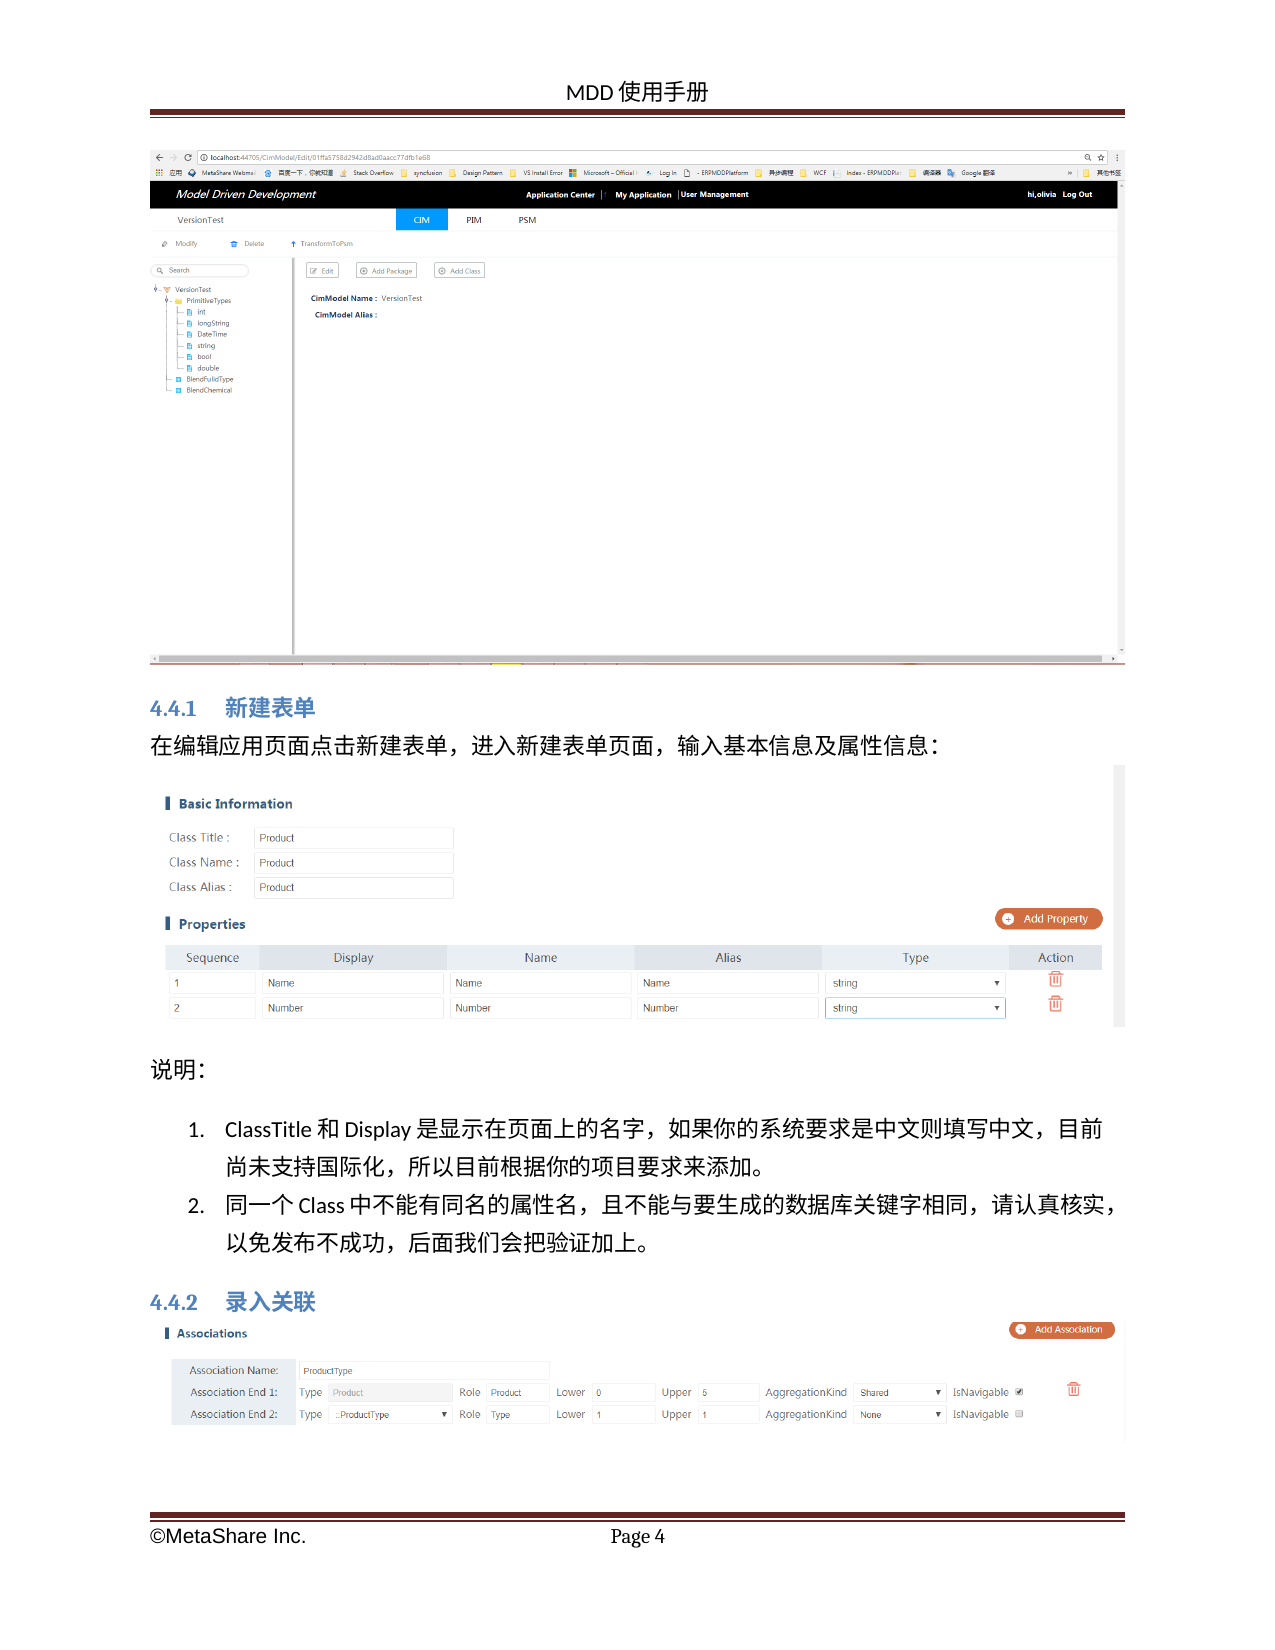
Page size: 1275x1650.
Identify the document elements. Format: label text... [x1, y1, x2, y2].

picture [150, 1322, 1125, 1442]
text 说明： [150, 1052, 1125, 1085]
list 同一个Class中不能有同名的属性名，且不能与要生成的数据库关键字相同，请认真核实，以免发布不成功，后面我们会把验证加上。 [187, 1187, 1125, 1258]
text 在编辑应用页面点击新建表单，进入新建表单页面，输入基本信息及属性信息： [150, 728, 1125, 765]
subtitle 新建表单 [150, 689, 1125, 723]
subtitle 录入关联 [150, 1284, 1125, 1317]
picture [150, 765, 1125, 1027]
list ClassTitle和Display是显示在页面上的名字，如果你的系统要求是中文则填写中文，目前尚未支持国际化，所以目前根据你的项目要求来添加。 [187, 1111, 1125, 1182]
picture [150, 150, 1125, 665]
